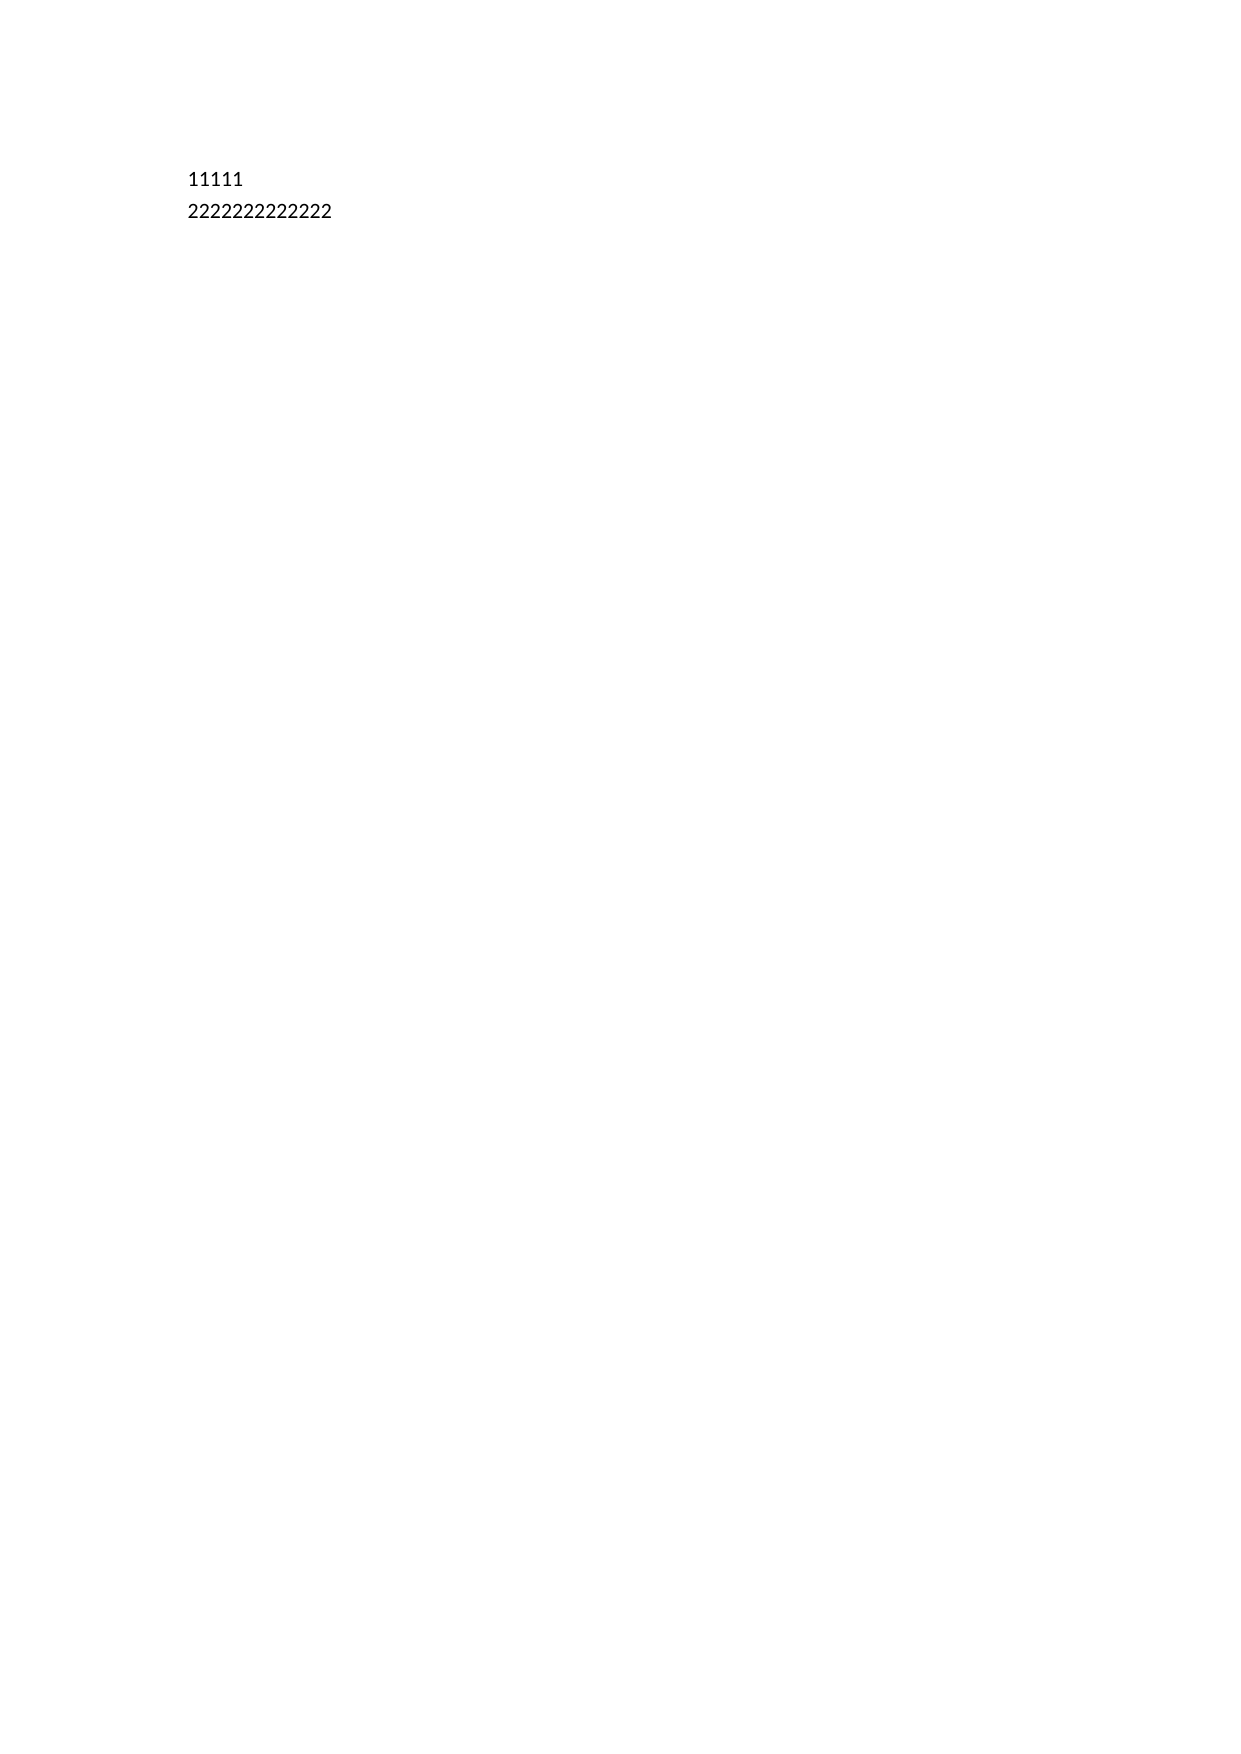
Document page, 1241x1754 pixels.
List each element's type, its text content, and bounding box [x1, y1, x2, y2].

text 2222222222222 [187, 194, 1053, 227]
text 11111 [187, 162, 1053, 194]
